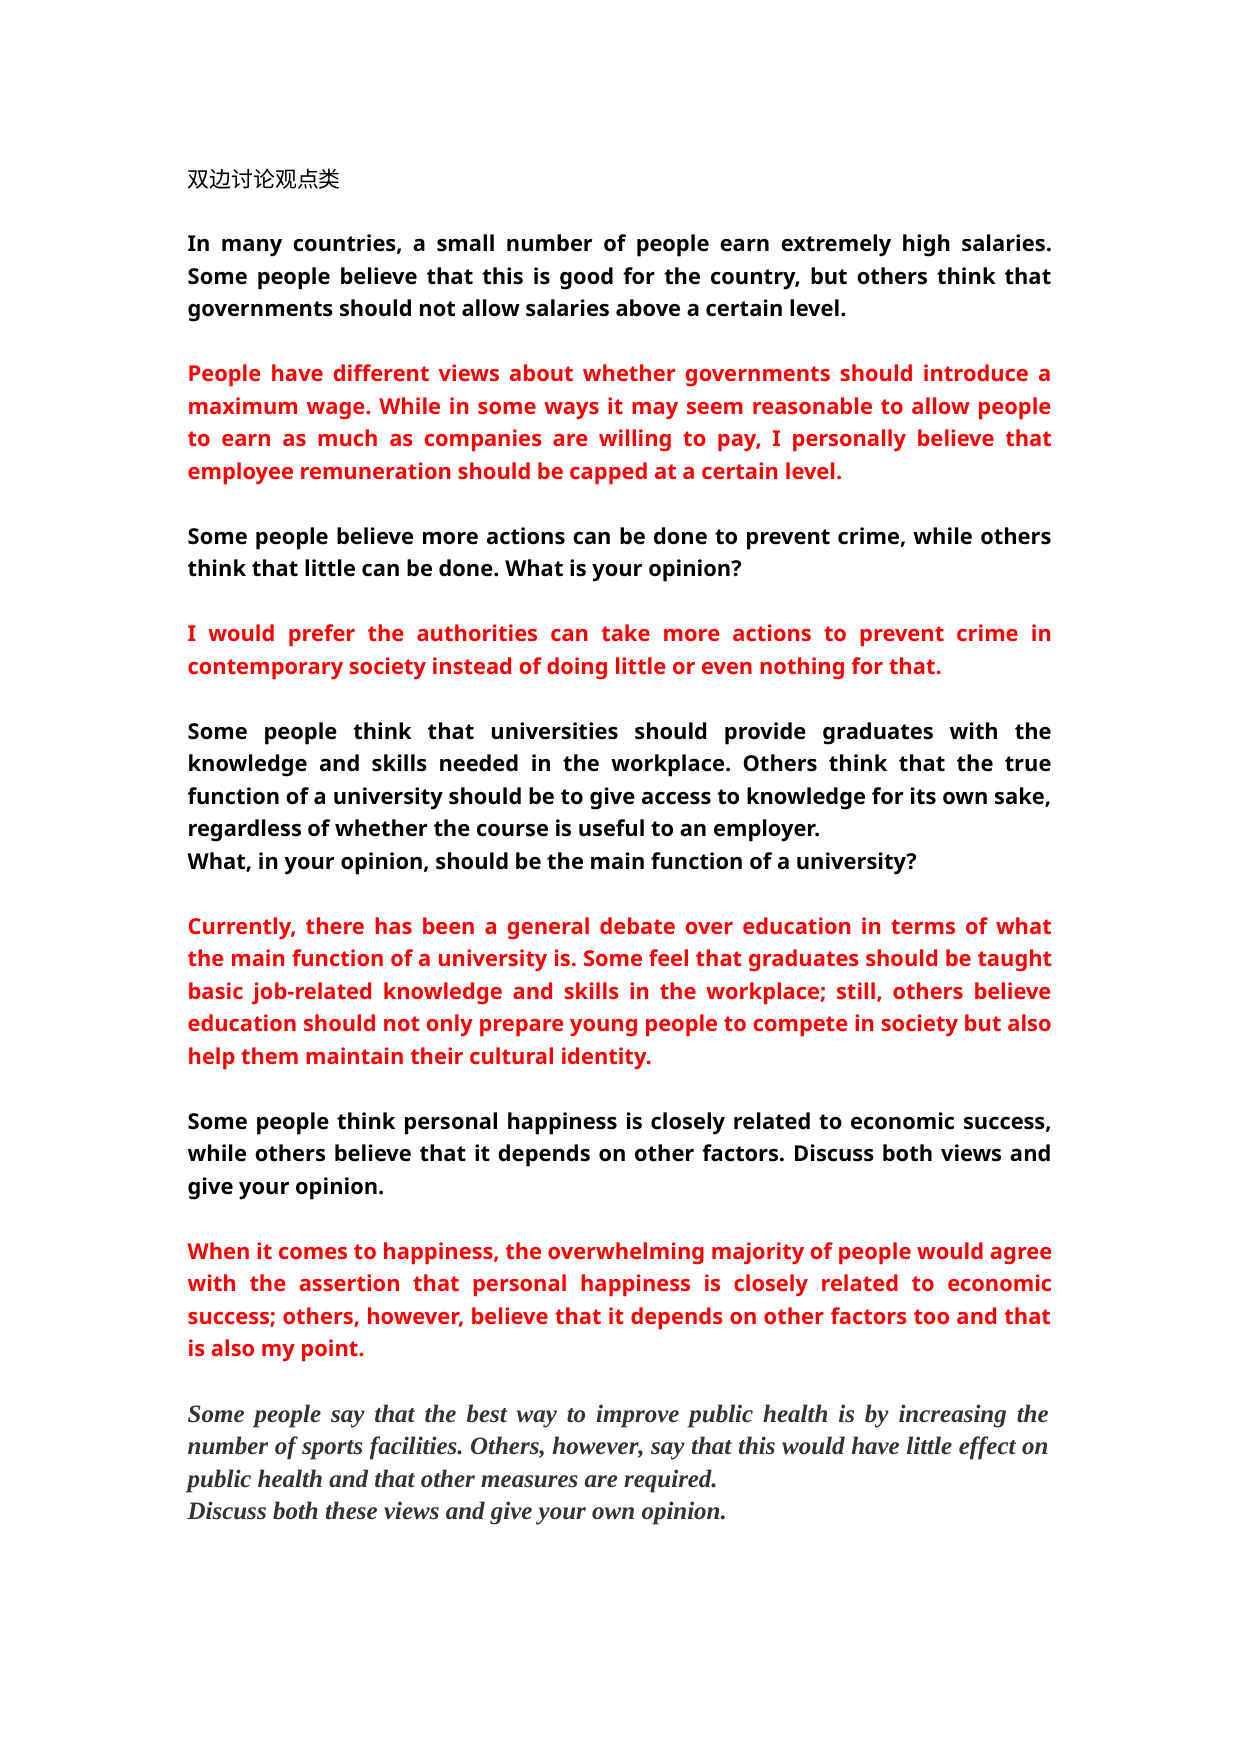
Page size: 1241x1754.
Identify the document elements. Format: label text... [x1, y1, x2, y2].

text What, in your opinion, should be the main function of a university? [187, 844, 1053, 877]
text Discuss both these views and give your own opinion. [187, 1494, 1053, 1527]
text In many countries, a small number of people earn extremely high salaries. Some people believe that this is good for the country, but others think that governments should not allow salaries above a certain level. [187, 227, 1053, 324]
text I would prefer the authorities can take more actions to prevent crime in contemporary society instead of doing little or even nothing for that. [187, 617, 1053, 682]
text Some people say that the best way to improve public health is by increasing the number of sports facilities. Others, however, say that this would have little effect on public health and that other measures are required. [187, 1397, 1053, 1494]
text Some people believe more actions can be done to prevent crime, while others think that little can be done. What is your opinion? [187, 519, 1053, 584]
text Currently, there has been a general debate over education in terms of what the main function of a university is. Some feel that graduates should be taught basic job-related knowledge and skills in the workplace; still, others believe education should not only prepare young people to compete in society but also help them maintain their cultural identity. [187, 909, 1053, 1072]
text People have different views about whether governments should introduce a maximum wage. While in some ways it may seem reasonable to allow people to earn as much as companies are willing to pay, I personally believe that employee remuneration should be capped at a certain level. [187, 357, 1053, 487]
text When it comes to happiness, the overwhelming majority of people would agree with the assertion that personal happiness is closely related to economic success; others, however, believe that it depends on other factors too and that is also my point. [187, 1234, 1053, 1364]
text 双边讨论观点类 [187, 162, 1053, 194]
text Some people think personal happiness is closely related to economic success, while others believe that it depends on other factors. Discuss both views and give your opinion. [187, 1104, 1053, 1202]
text Some people think that universities should provide graduates with the knowledge and skills needed in the workplace. Others think that the true function of a university should be to give access to knowledge for its own sake, regardless of whether the course is useful to an employer. [187, 714, 1053, 844]
